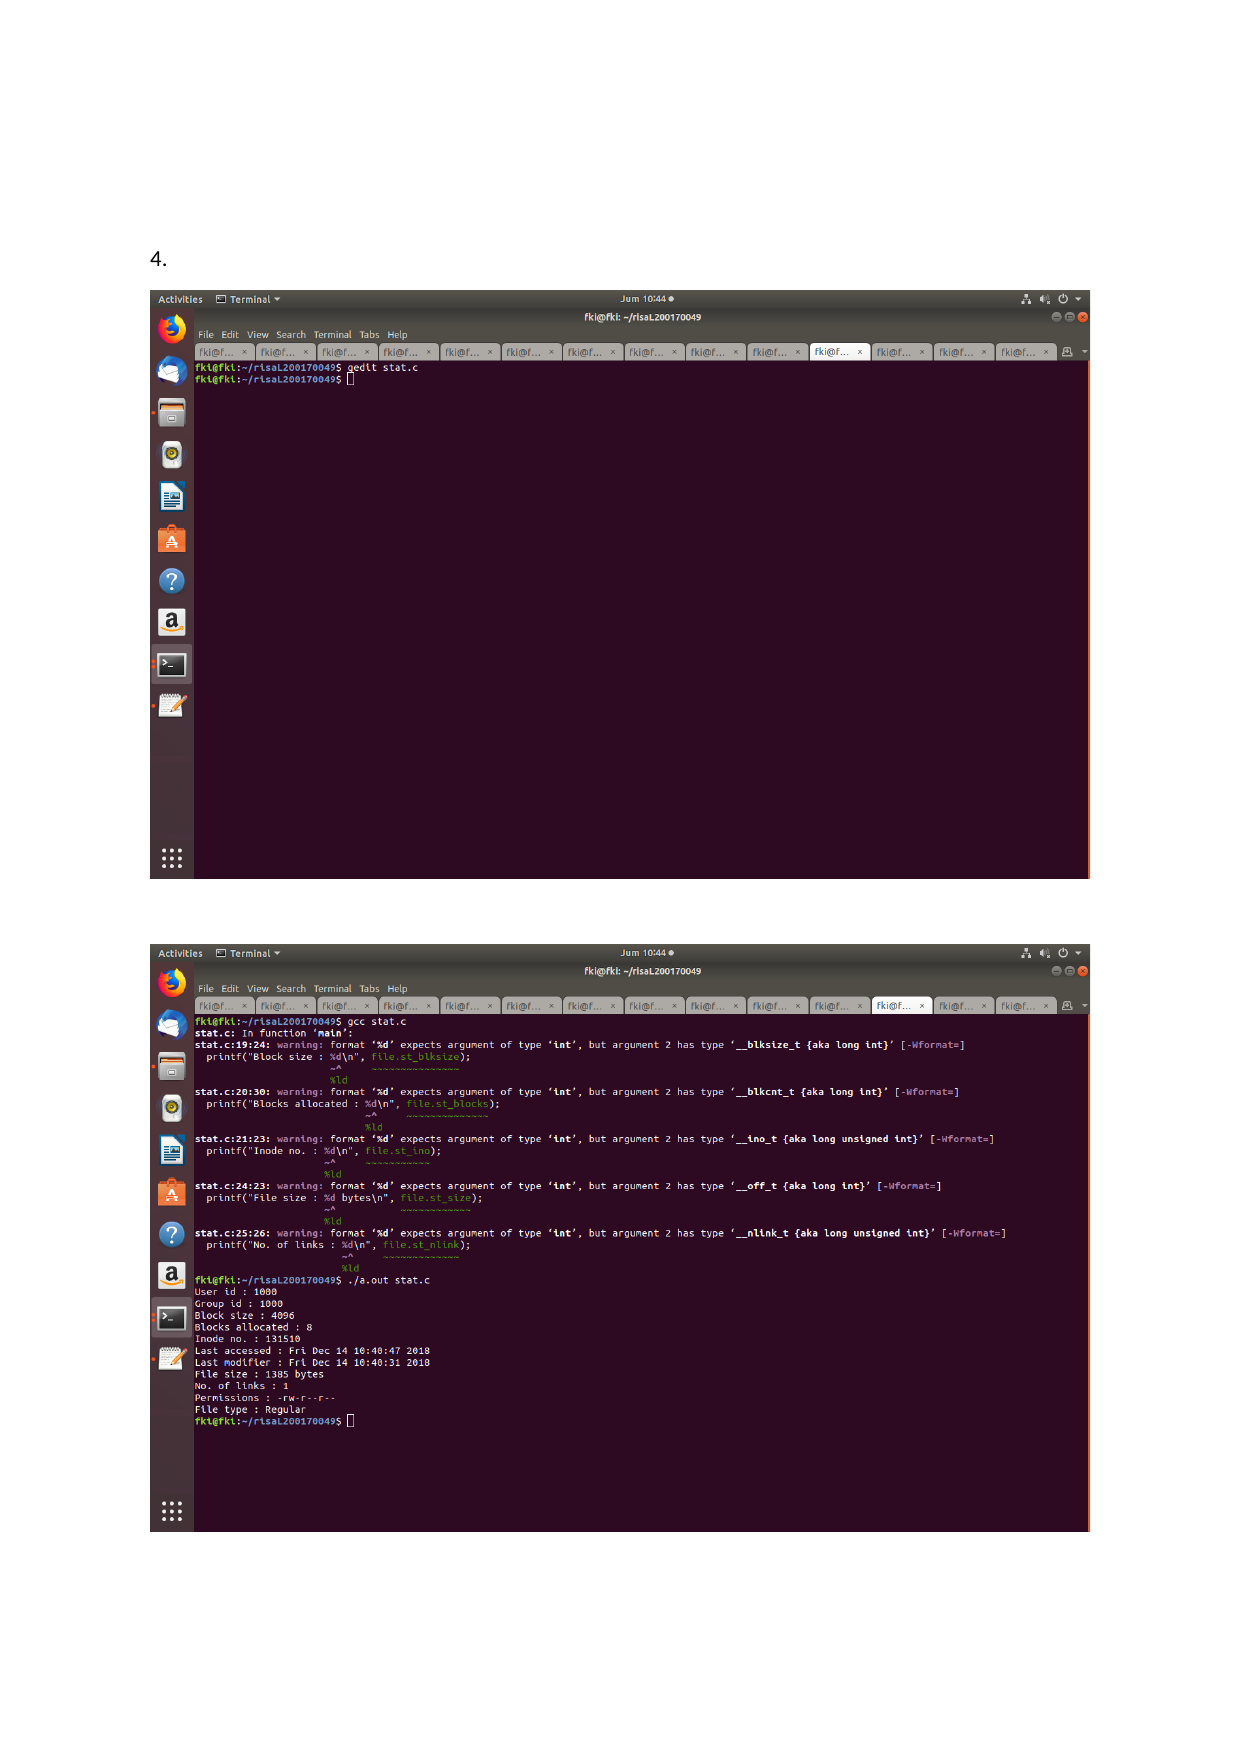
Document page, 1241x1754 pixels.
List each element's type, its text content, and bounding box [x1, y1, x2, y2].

text 4. [150, 244, 1090, 272]
picture [150, 290, 1091, 879]
picture [150, 944, 1091, 1532]
